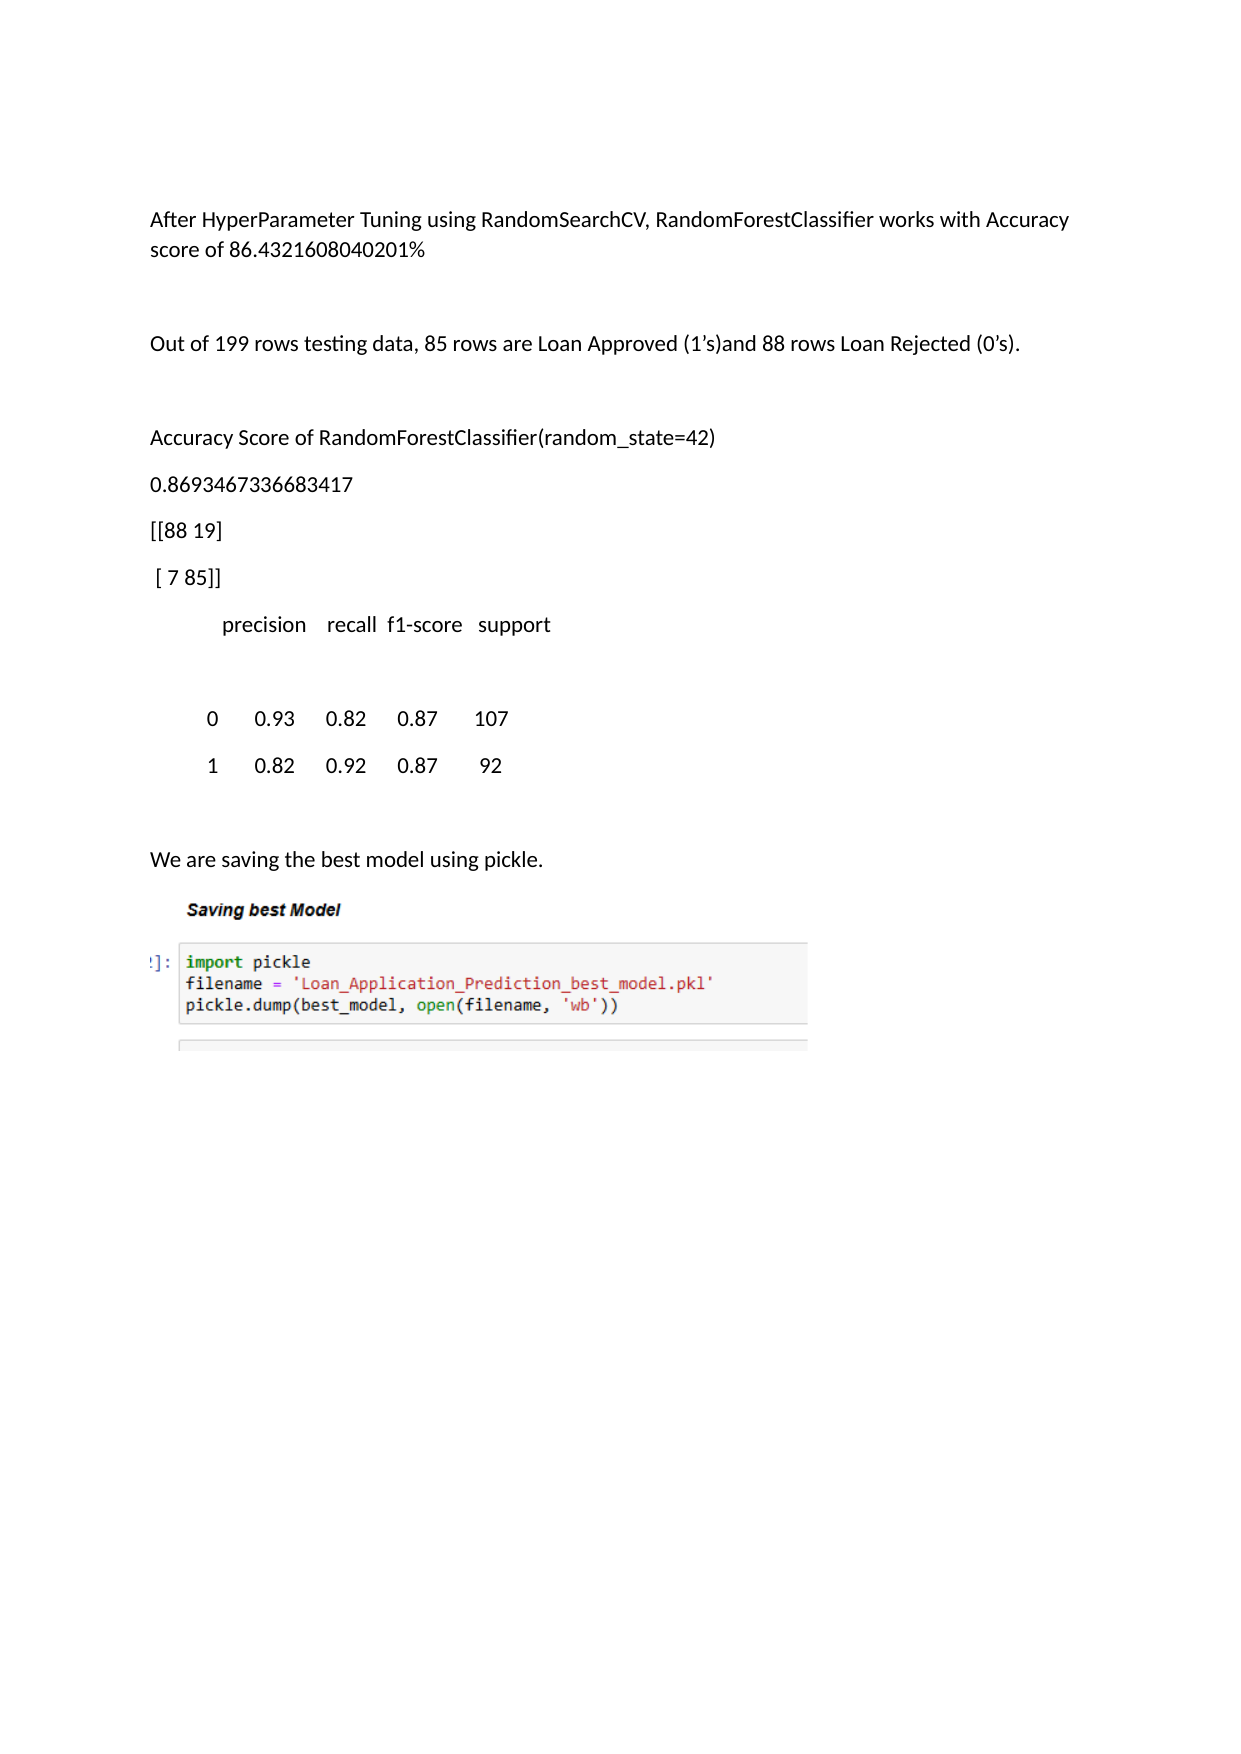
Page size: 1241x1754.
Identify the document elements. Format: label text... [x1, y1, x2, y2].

text Out of 199 rows testing data, 85 rows are Loan Approved (1’s)and 88 rows Loan Rejected (0’s). [150, 329, 1090, 357]
text Accuracy Score of RandomForestClassifier(random_state=42) [150, 423, 1090, 451]
text precision recall f1-score support [150, 610, 1090, 638]
text After HyperParameter Tuning using RandomSearchCV, RandomForestClassifier works with Accuracy score of 86.4321608040201% [150, 205, 1090, 263]
text [ 7 85]] [150, 563, 1090, 591]
picture [150, 891, 808, 1051]
text We are saving the best model using pickle. [150, 845, 1090, 873]
text [[88 19] [150, 517, 1090, 544]
text 0 0.93 0.82 0.87 107 [150, 704, 1090, 732]
text 1 0.82 0.92 0.87 92 [150, 751, 1090, 779]
text 0.8693467336683417 [150, 470, 1090, 498]
